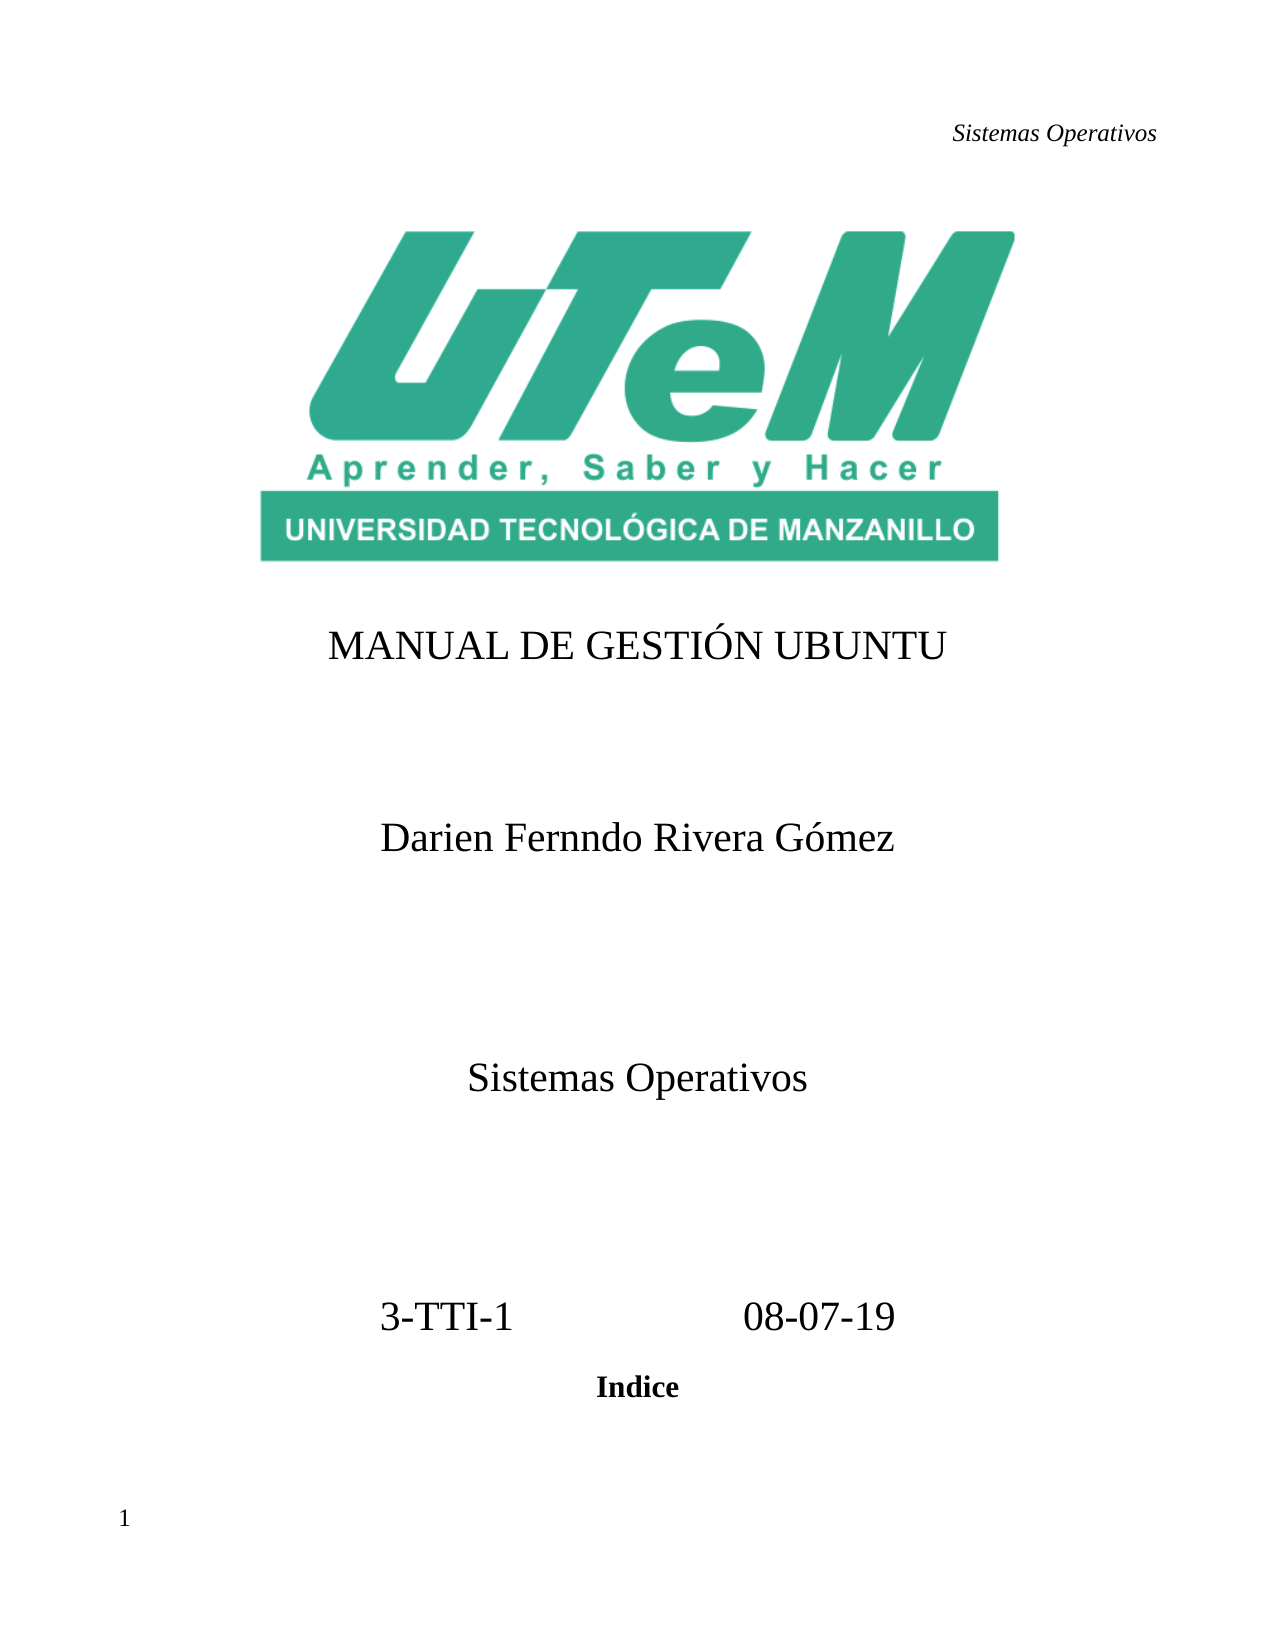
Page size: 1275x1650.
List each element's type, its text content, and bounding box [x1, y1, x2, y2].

text Sistemas Operativos [118, 1052, 1157, 1100]
text Indice [118, 1368, 1157, 1404]
picture [191, 176, 1084, 621]
text Darien Fernndo Rivera Gómez [118, 812, 1157, 860]
text 3-TTI-1 08-07-19 [118, 1292, 1157, 1339]
text MANUAL DE GESTIÓN UBUNTU [118, 272, 1157, 669]
